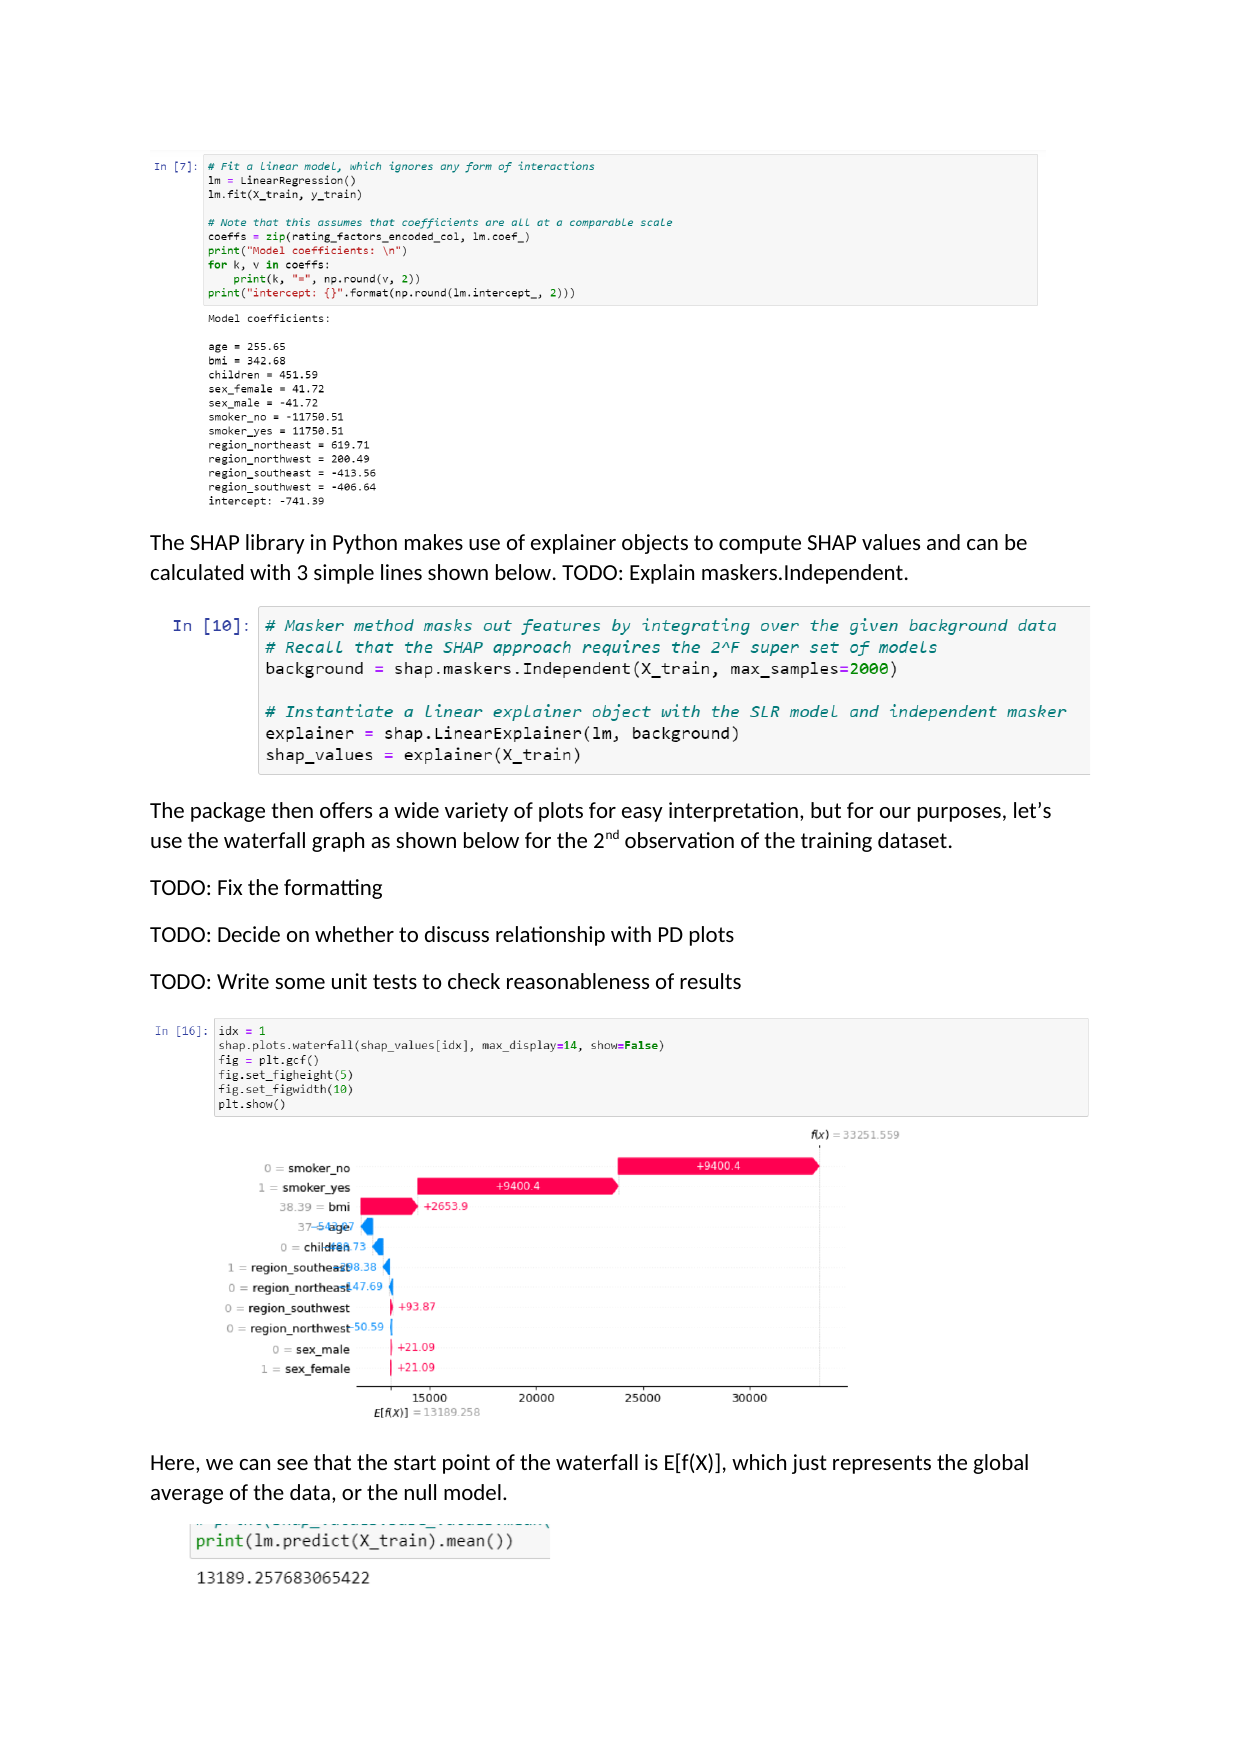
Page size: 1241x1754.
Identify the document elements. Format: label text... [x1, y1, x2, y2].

picture [150, 150, 1046, 510]
picture [150, 1013, 1091, 1429]
text TODO: Fix the formatting [150, 873, 1090, 901]
text The package then offers a wide variety of plots for easy interpretation, but for our purposes, let’s use the waterfall graph as shown below for the 2nd observation of the training dataset. [150, 796, 1090, 854]
text TODO: Decide on whether to discuss relationship with PD plots [150, 920, 1090, 948]
text The SHAP library in Python makes use of explainer objects to compute SHAP values and can be calculated with 3 simple lines shown below. TODO: Explain maskers.Independent. [150, 528, 1090, 586]
text TODO: Write some unit tests to check reasonableness of results [150, 967, 1090, 995]
picture [150, 605, 1091, 778]
text Here, we can see that the start point of the waterfall is E[f(X)], which just represents the global average of the data, or the null model. [150, 1448, 1090, 1506]
picture [150, 1524, 550, 1592]
